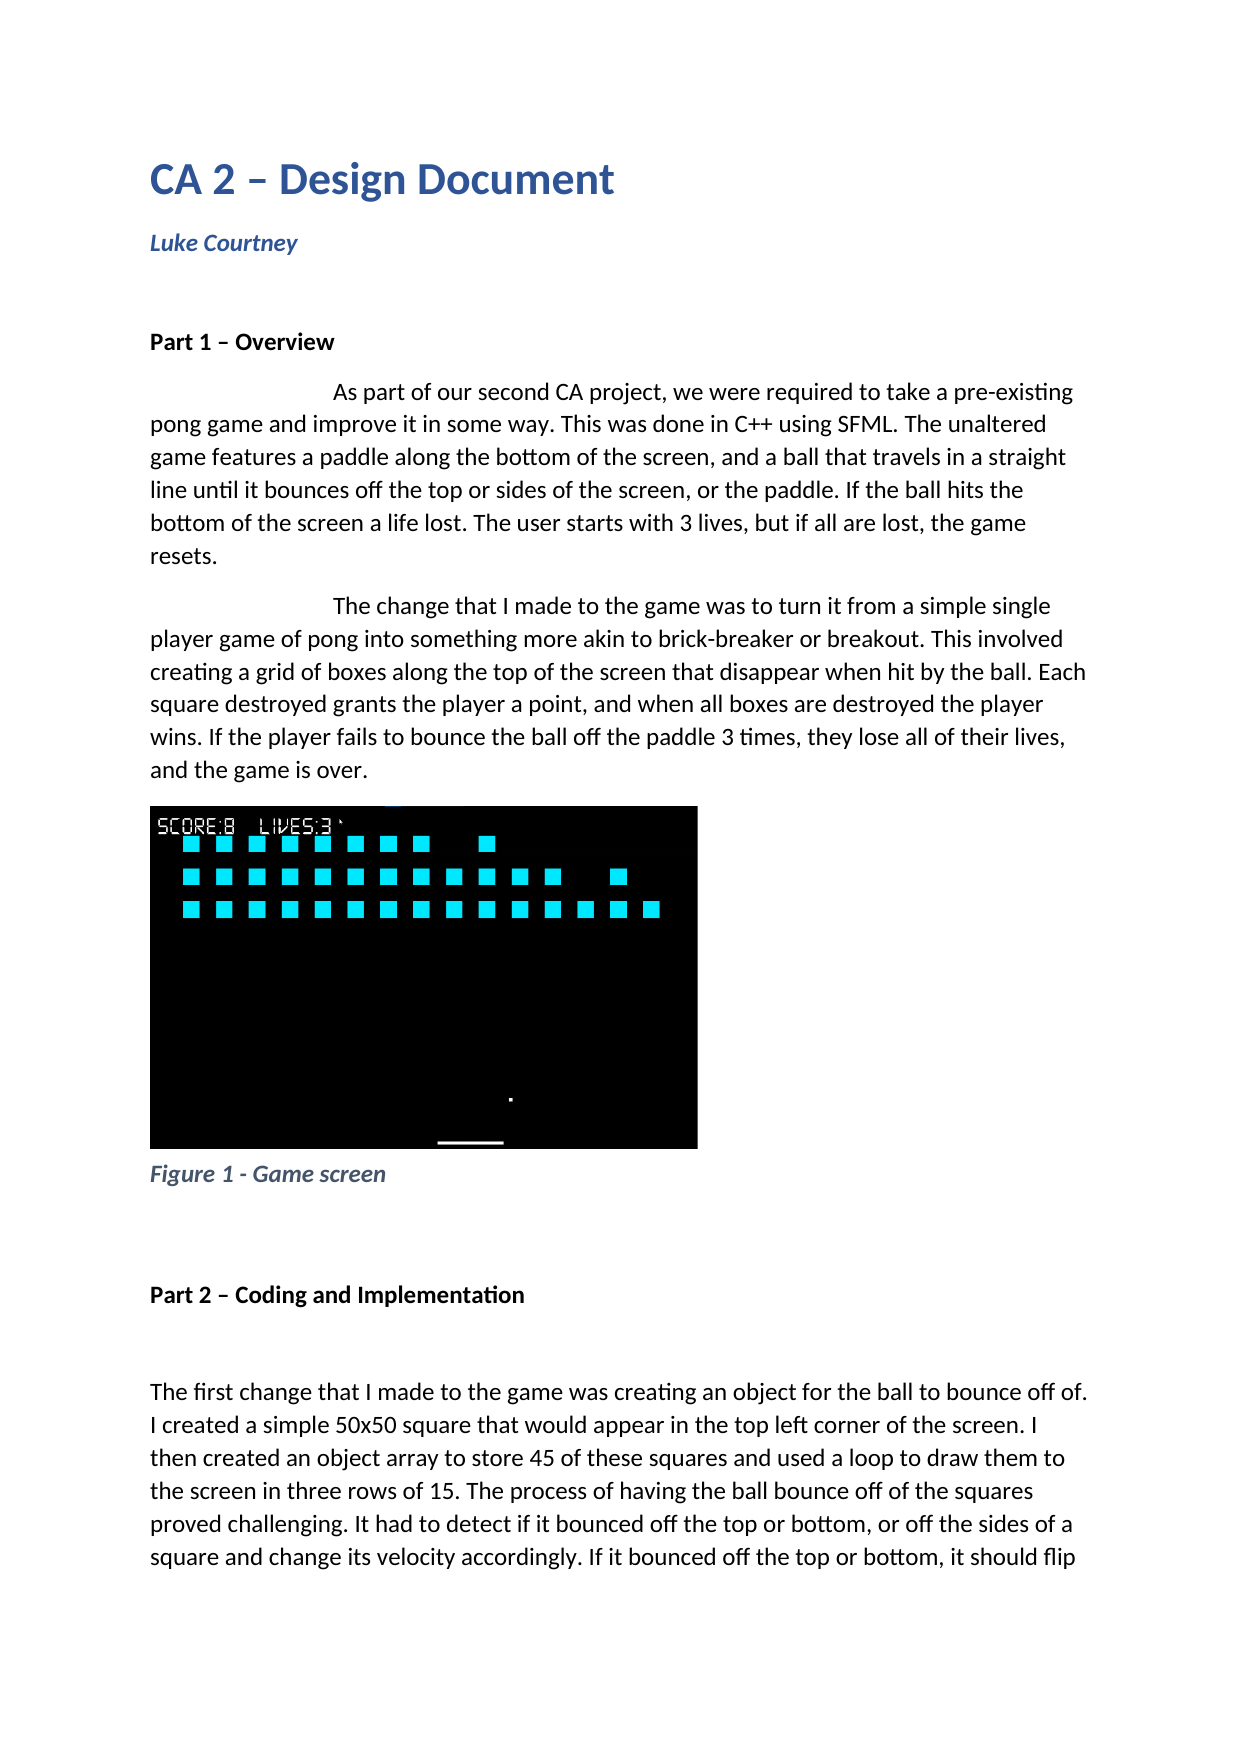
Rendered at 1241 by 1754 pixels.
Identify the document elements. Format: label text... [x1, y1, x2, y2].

text Part 2 – Coding and Implementation [150, 1280, 1090, 1310]
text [150, 1376, 1090, 1571]
text The change that I made to the game was to turn it from a simple single player game of pong into something more akin to brick-breaker or breakout. This involved creating a grid of boxes along the top of the screen that disappear when hit by the ball. Each square destroyed grants the player a point, and when all boxes are destroyed the player wins. If the player fails to bounce the ball off the paddle 3 times, they lose all of their lives, and the game is over. [150, 590, 1090, 785]
text As part of our second CA project, we were required to take a pre-existing pong game and improve it in some way. This was done in C++ using SFML. The unaltered game features a paddle along the bottom of the screen, and a ball that travels in a straight line until it bounces off the top or sides of the screen, or the paddle. If the ball hits the bottom of the screen a life lost. The user starts with 3 lives, but if all are lost, the game resets. [150, 376, 1090, 571]
text Part 1 – Overview [150, 326, 1090, 357]
picture [150, 806, 698, 1149]
text Luke Courtney [150, 227, 1090, 257]
text CA 2 – Design Document [150, 150, 1090, 206]
